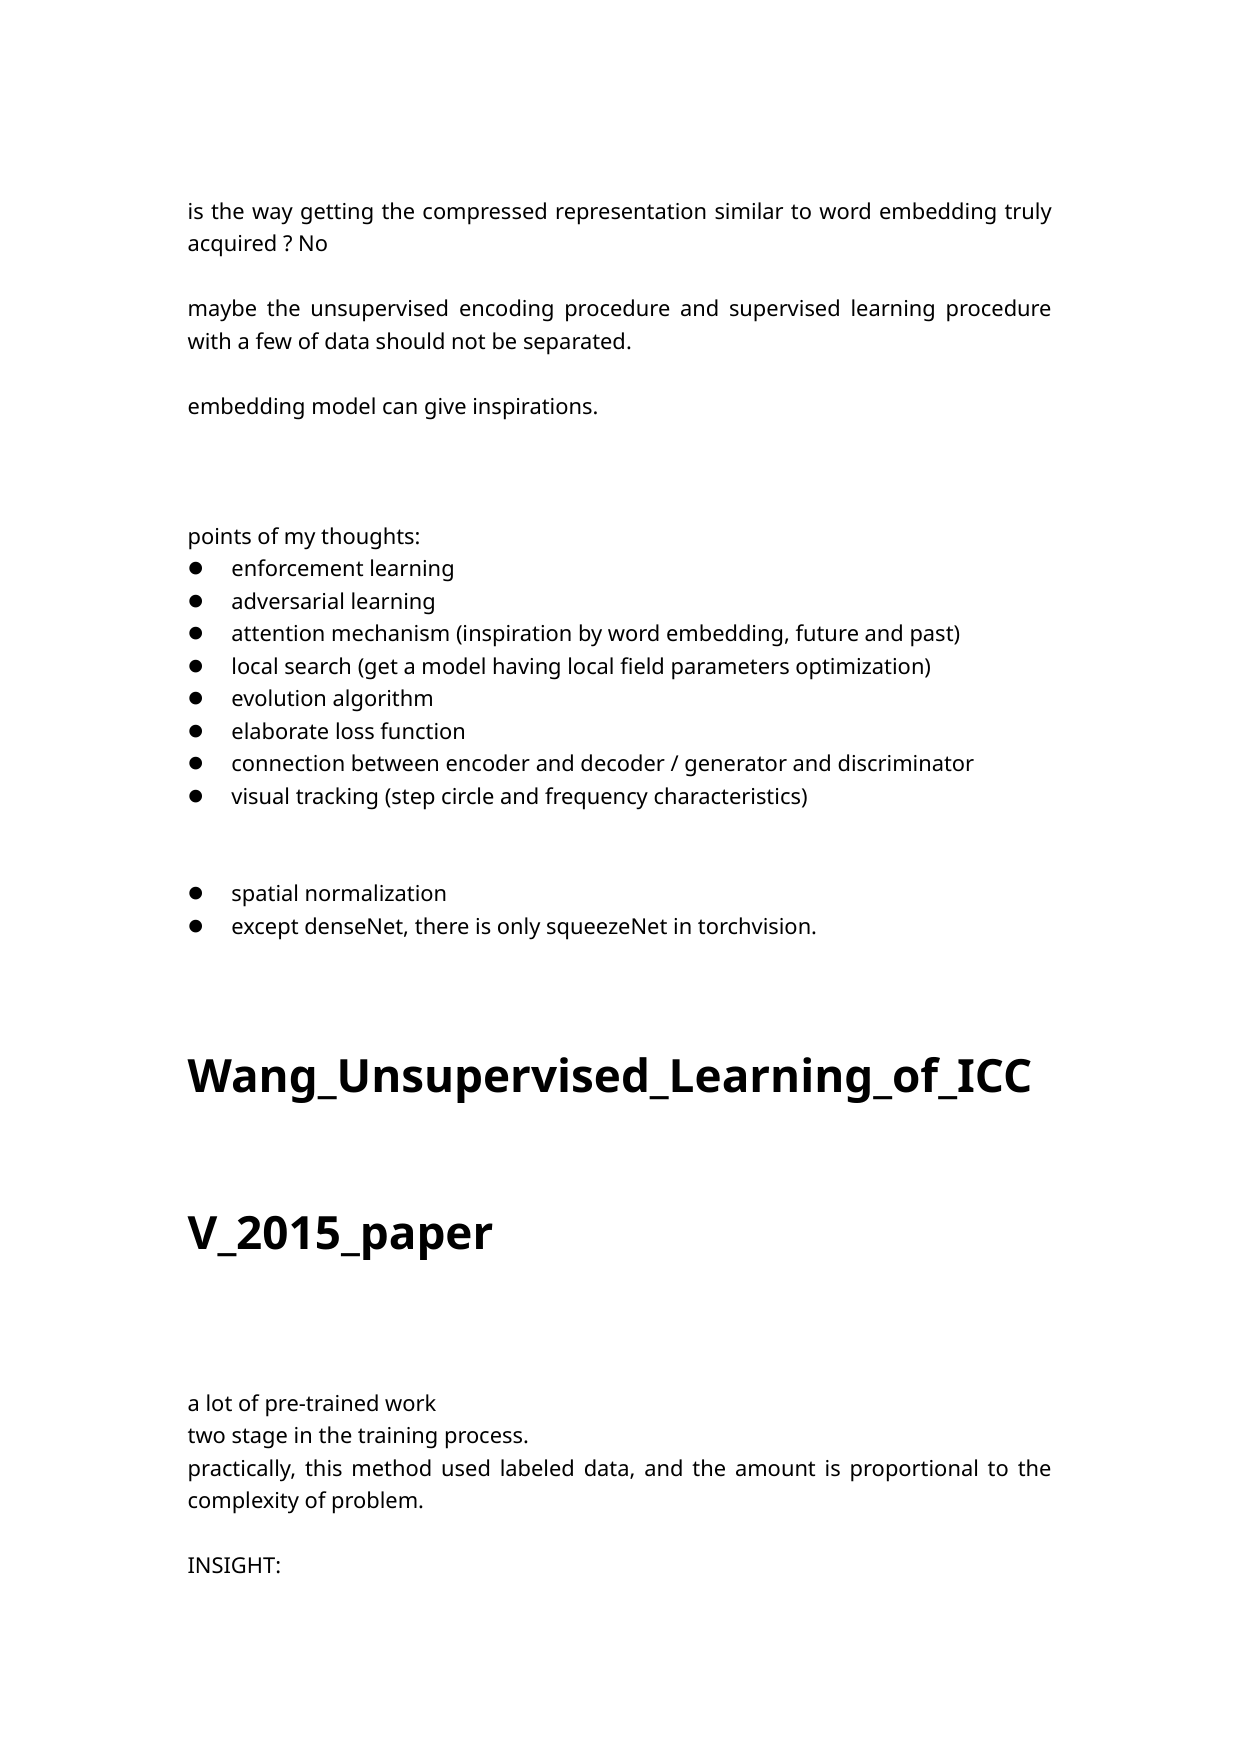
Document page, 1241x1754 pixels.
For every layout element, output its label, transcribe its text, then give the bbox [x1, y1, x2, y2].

text practically, this method used labeled data, and the amount is proportional to the complexity of problem. [187, 1451, 1053, 1516]
text is the way getting the compressed representation similar to word embedding truly acquired ? No [187, 194, 1053, 259]
list connection between encoder and decoder / generator and discriminator [187, 747, 1053, 779]
list elaborate loss function [187, 714, 1053, 747]
list visual tracking (step circle and frequency characteristics) [187, 779, 1053, 812]
list adversarial learning [187, 584, 1053, 617]
text maybe the unsupervised encoding procedure and supervised learning procedure with a few of data should not be separated. [187, 292, 1053, 357]
list evolution algorithm [187, 682, 1053, 714]
list local search (get a model having local field parameters optimization) [187, 649, 1053, 682]
text points of my thoughts: [187, 519, 1053, 552]
list spatial normalization [187, 877, 1053, 909]
text two stage in the training process. [187, 1419, 1053, 1451]
text embedding model can give inspirations. [187, 389, 1053, 422]
subtitle Wang_Unsupervised_Learning_of_ICCV_2015_paper [187, 1042, 1053, 1264]
list attention mechanism (inspiration by word embedding, future and past) [187, 617, 1053, 649]
list except denseNet, there is only squeezeNet in torchvision. [187, 909, 1053, 942]
list enforcement learning [187, 552, 1053, 584]
text a lot of pre-trained work [187, 1386, 1053, 1419]
text INSIGHT: [187, 1549, 1053, 1581]
